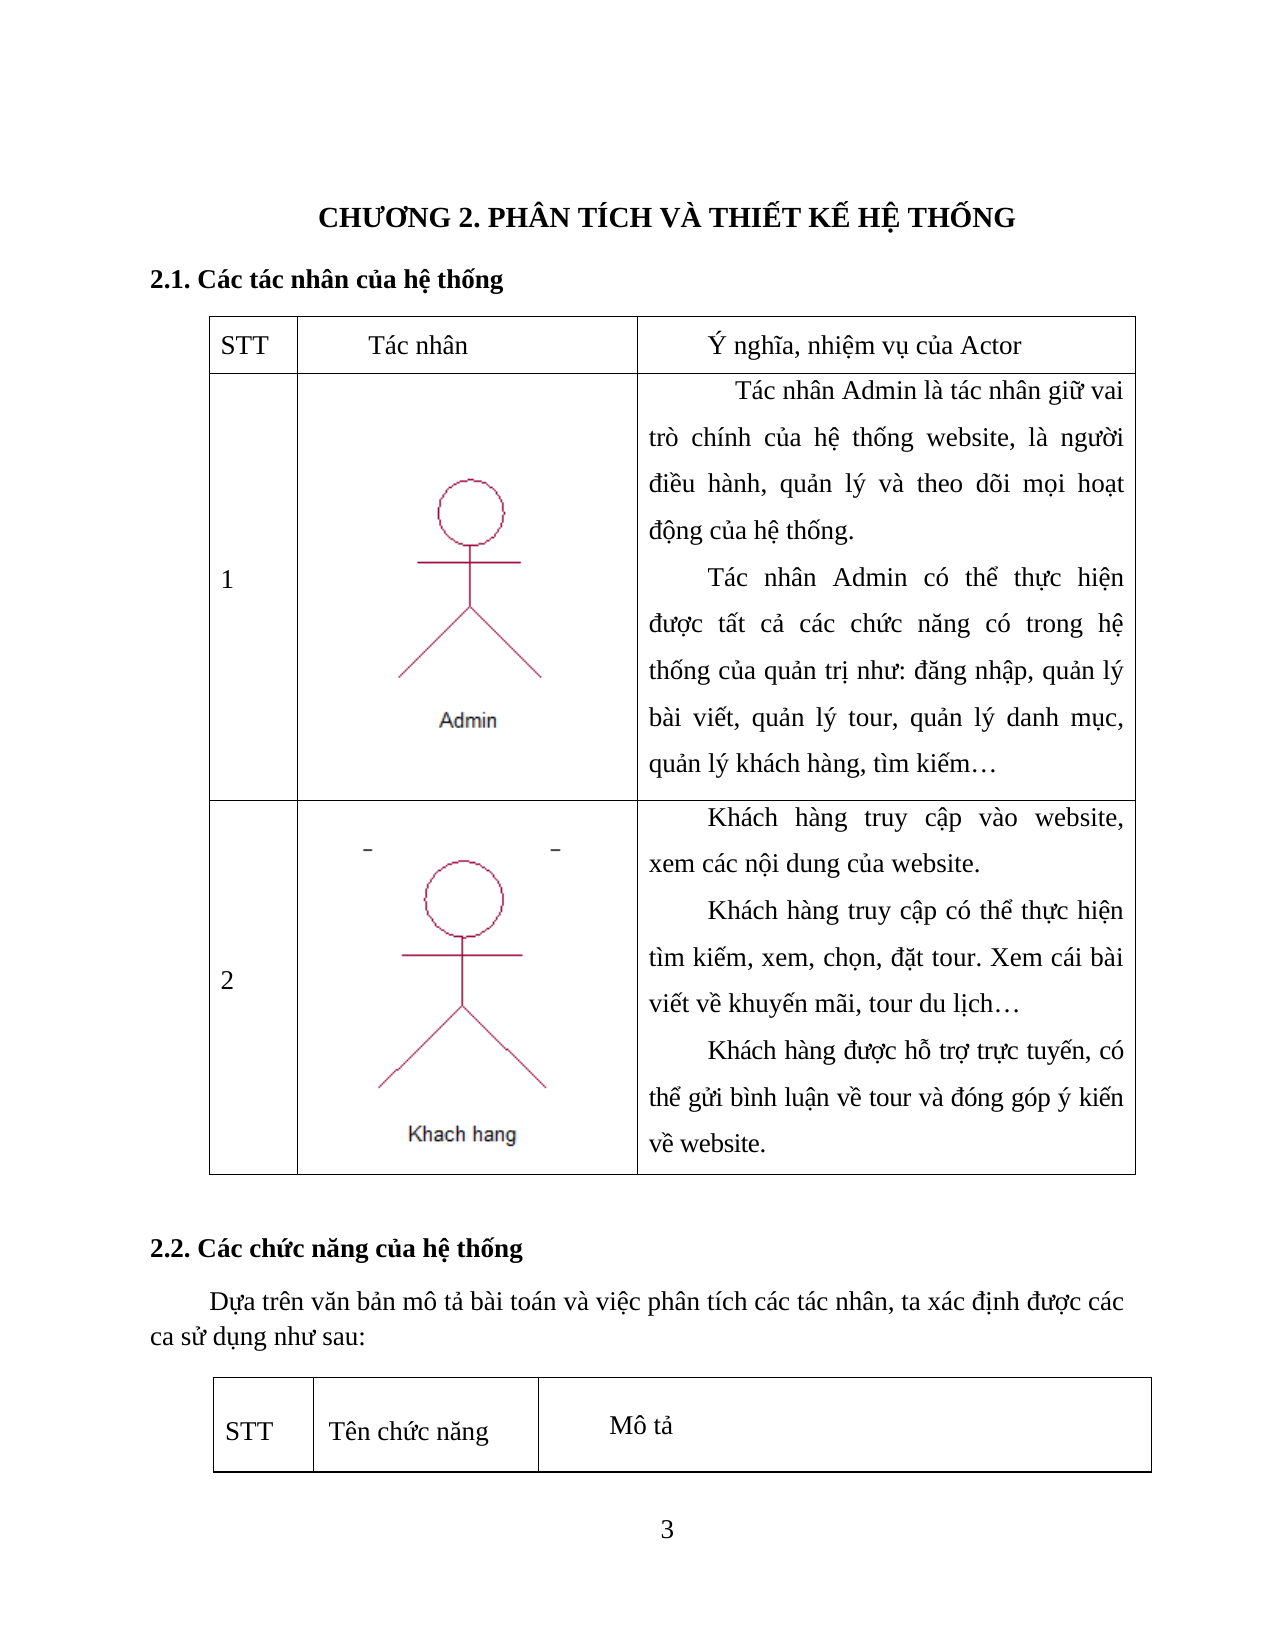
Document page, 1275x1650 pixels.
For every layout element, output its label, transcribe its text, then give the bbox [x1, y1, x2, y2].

table_header Tên chức năng [314, 1378, 538, 1471]
table_header Ý nghĩa, nhiệm vụ của Actor [638, 317, 1135, 373]
table_cell Khách hàng truy cập vào website, xem các nội dung của website. Khách hàng truy cập có thể thực hiện tìm kiếm, xem, chọn, đặt tour. Xem cái bài viết về khuyến mãi, tour du lịch… Khách hàng được hỗ trợ trực tuyến, có thể gửi bình luận về tour và đóng góp ý kiến về website. [638, 801, 1135, 1174]
subtitle 2.2. Các chức năng của hệ thống [150, 1232, 1125, 1263]
table_cell [298, 374, 637, 800]
table_header STT [210, 317, 297, 373]
table_cell Tác nhân Admin là tác nhân giữ vai trò chính của hệ thống website, là người điều hành, quản lý và theo dõi mọi hoạt động của hệ thống. Tác nhân Admin có thể thực hiện được tất cả các chức năng có trong hệ thống của quản trị như: đăng nhập, quản lý bài viết, quản lý tour, quản lý danh mục, quản lý khách hàng, tìm kiếm… [638, 374, 1135, 800]
subtitle CHƯƠNG 2. PHÂN TÍCH VÀ THIẾT KẾ HỆ THỐNG [150, 200, 1125, 233]
table_header Tác nhân [298, 317, 637, 373]
table_header STT [214, 1378, 313, 1471]
table_cell [298, 801, 637, 1174]
picture [363, 848, 573, 1171]
subtitle 2.1. Các tác nhân của hệ thống [150, 263, 1125, 294]
table_cell 2 [210, 801, 297, 1174]
text Dựa trên văn bản mô tả bài toán và việc phân tích các tác nhân, ta xác định được các ca sử dụng như sau: [150, 1284, 1125, 1351]
table_cell 1 [210, 374, 297, 800]
picture [333, 440, 598, 796]
table_header Mô tả [539, 1378, 1151, 1471]
